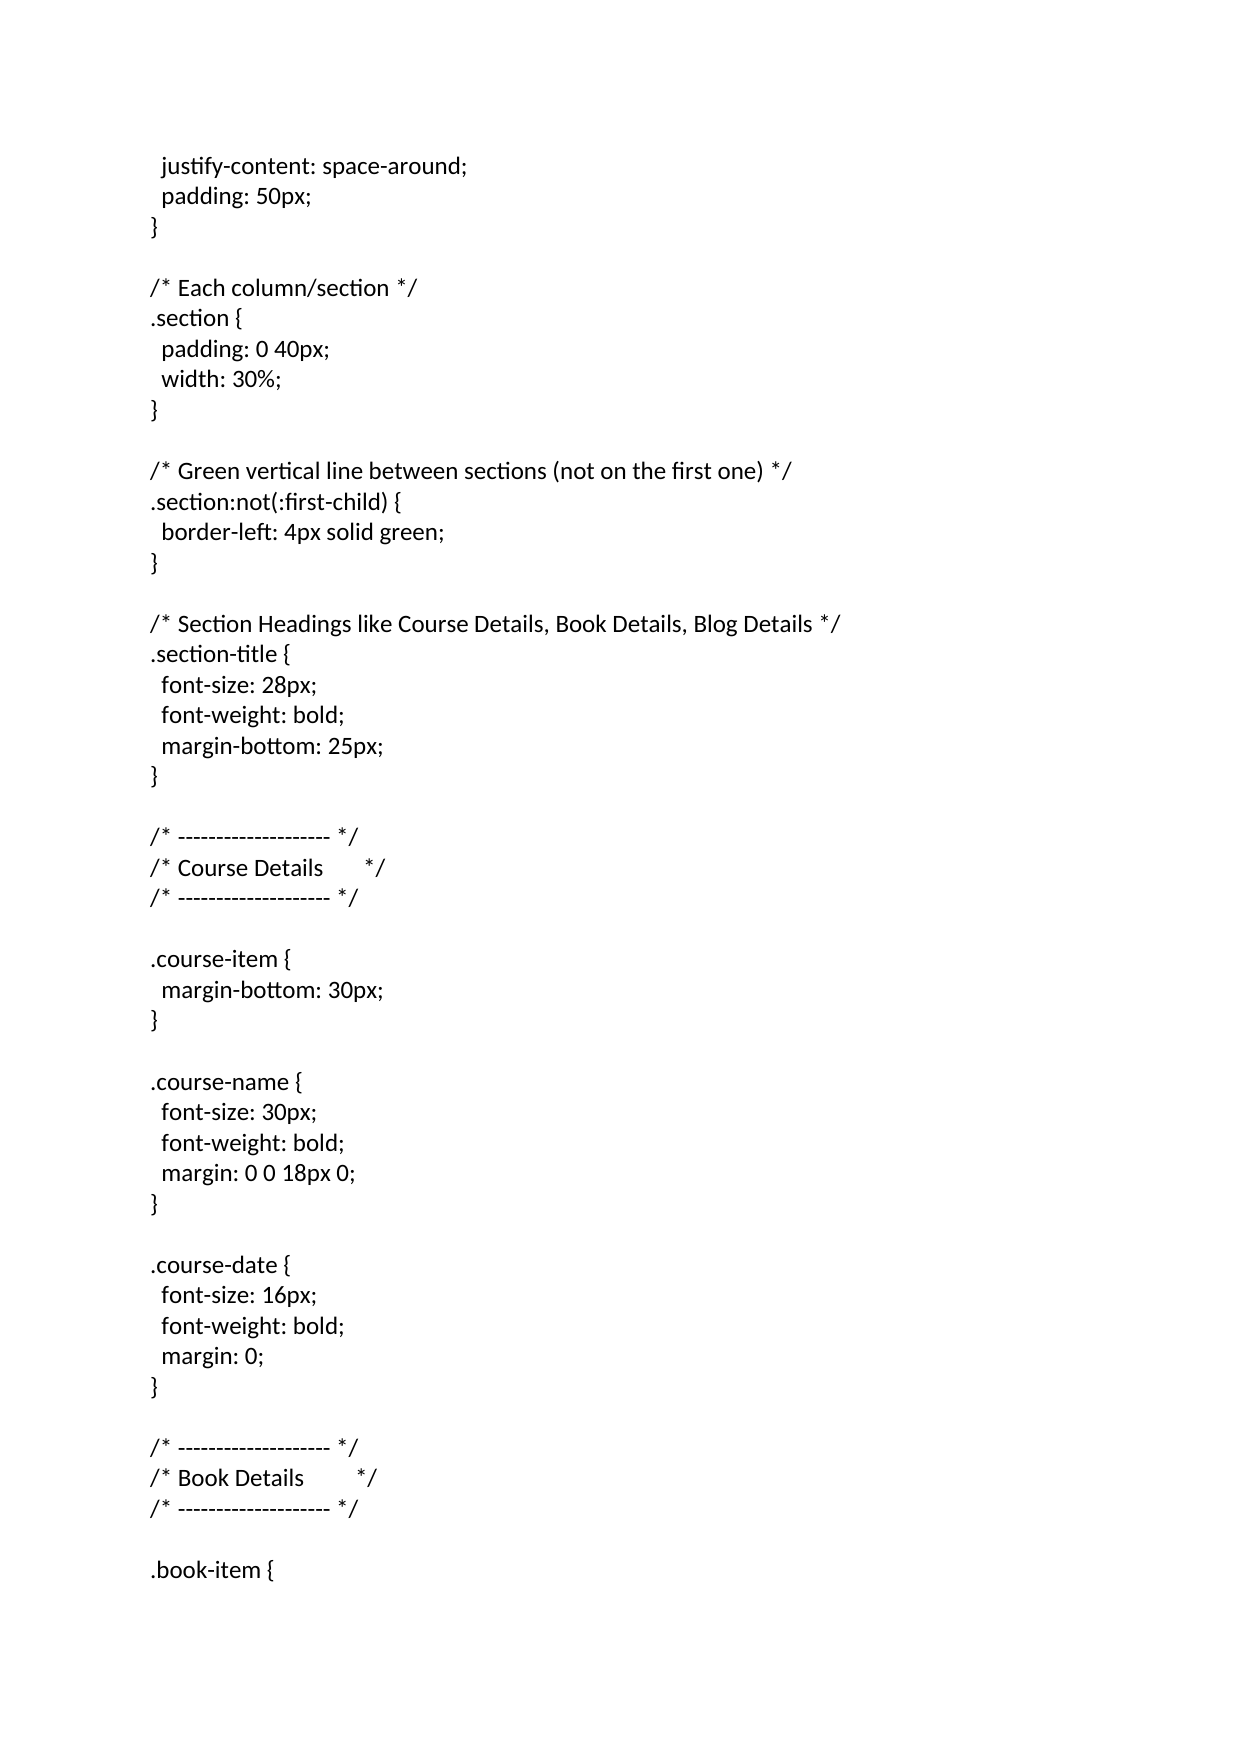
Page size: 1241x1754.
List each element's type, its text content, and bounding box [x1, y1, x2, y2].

text /* -------------------- */ [150, 1493, 1090, 1523]
text padding: 50px; [150, 181, 1090, 211]
text font-size: 16px; [150, 1279, 1090, 1310]
text margin-bottom: 30px; [150, 974, 1090, 1004]
text margin-bottom: 25px; [150, 730, 1090, 760]
text font-weight: bold; [150, 1310, 1090, 1340]
text .section { [150, 303, 1090, 333]
text .book-item { [150, 1554, 1090, 1584]
text /* Green vertical line between sections (not on the first one) */ [150, 455, 1090, 486]
text font-weight: bold; [150, 1127, 1090, 1157]
text margin: 0; [150, 1340, 1090, 1371]
text /* -------------------- */ [150, 882, 1090, 913]
text .course-item { [150, 943, 1090, 974]
text } [150, 1188, 1090, 1218]
text } [150, 547, 1090, 577]
text margin: 0 0 18px 0; [150, 1157, 1090, 1188]
text justify-content: space-around; [150, 150, 1090, 181]
text } [150, 1004, 1090, 1035]
text } [150, 760, 1090, 791]
text font-weight: bold; [150, 699, 1090, 730]
text } [150, 1371, 1090, 1401]
text /* Section Headings like Course Details, Book Details, Blog Details */ [150, 608, 1090, 638]
text .section-title { [150, 638, 1090, 669]
text .course-date { [150, 1249, 1090, 1279]
text } [150, 394, 1090, 425]
text .section:not(:first-child) { [150, 486, 1090, 516]
text /* Book Details */ [150, 1462, 1090, 1493]
text border-left: 4px solid green; [150, 516, 1090, 547]
text font-size: 30px; [150, 1096, 1090, 1127]
text width: 30%; [150, 364, 1090, 394]
text /* -------------------- */ [150, 821, 1090, 852]
text .course-name { [150, 1066, 1090, 1096]
text font-size: 28px; [150, 669, 1090, 699]
text /* Course Details */ [150, 852, 1090, 882]
text /* -------------------- */ [150, 1432, 1090, 1462]
text } [150, 211, 1090, 242]
text /* Each column/section */ [150, 272, 1090, 303]
text padding: 0 40px; [150, 333, 1090, 364]
